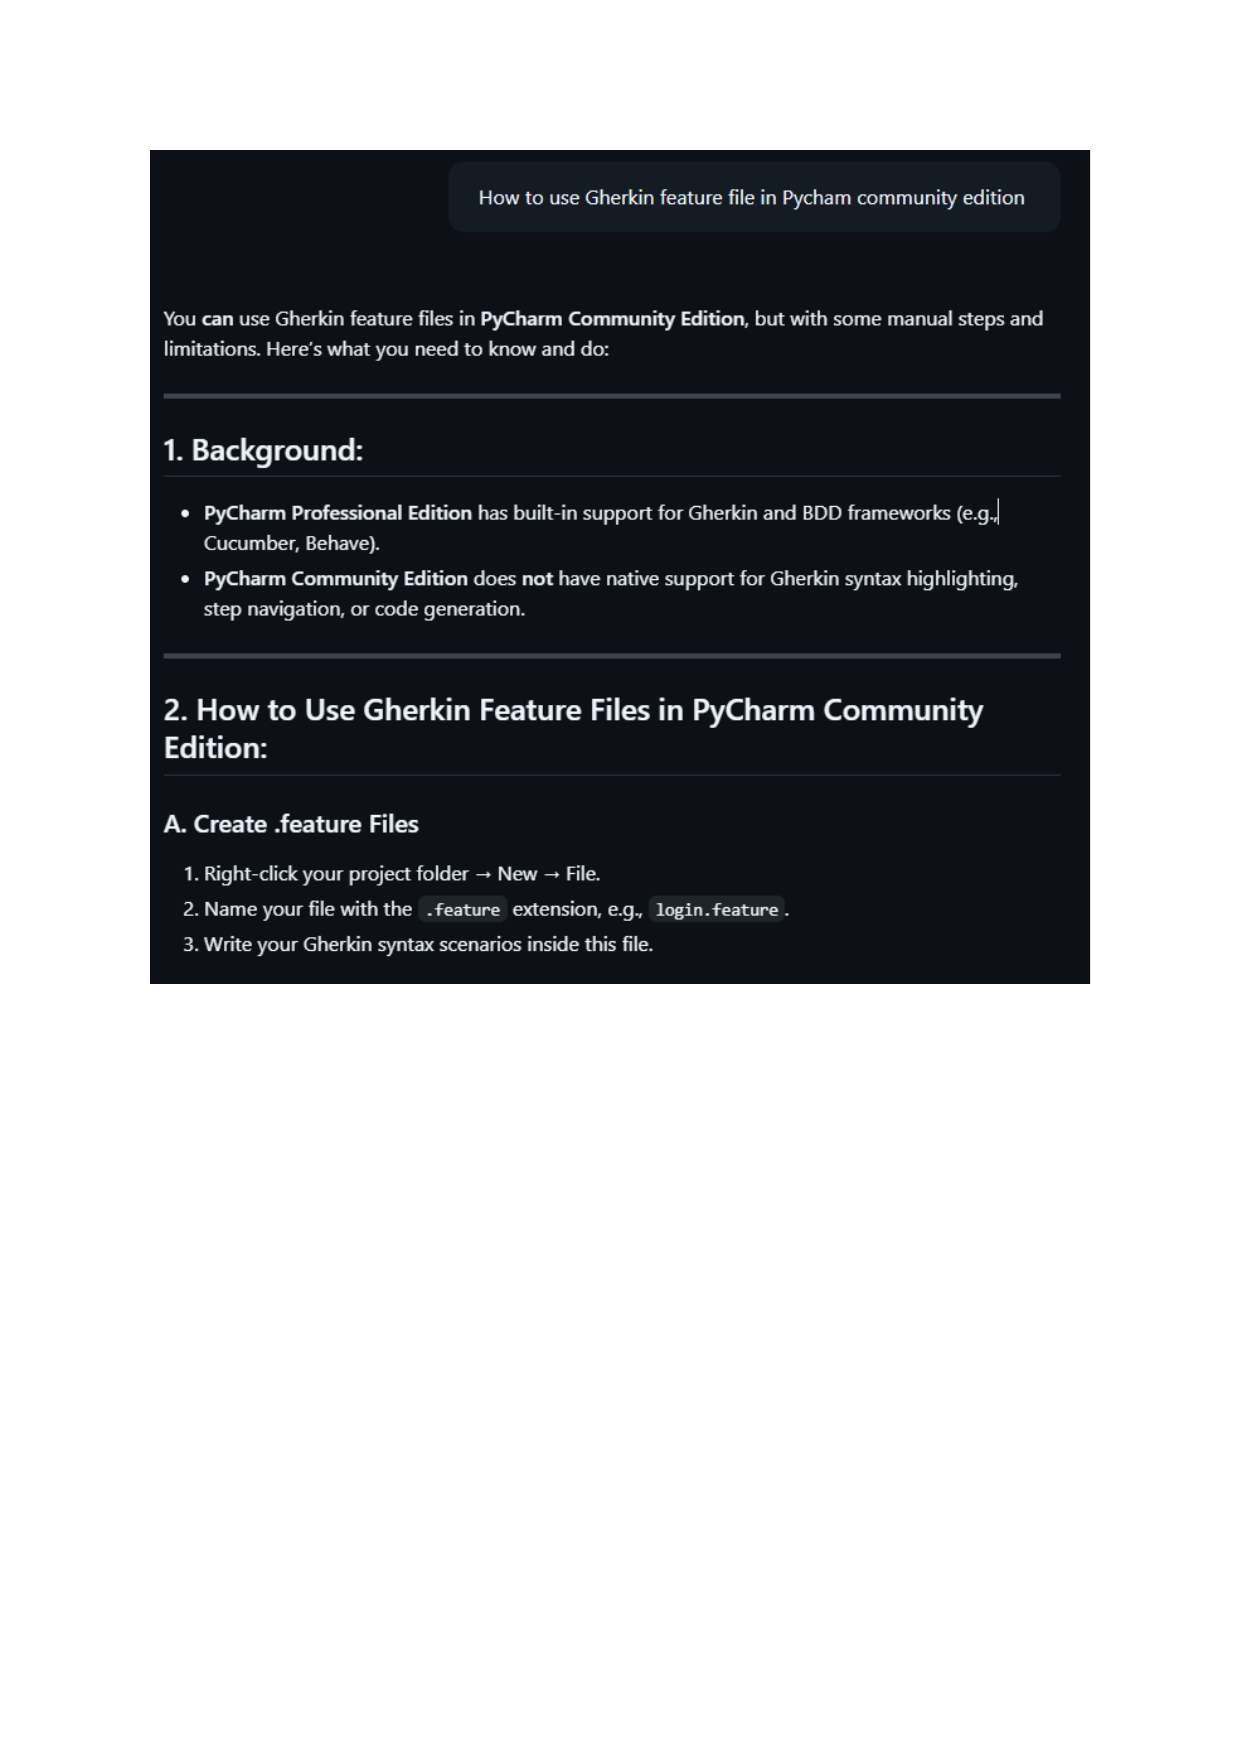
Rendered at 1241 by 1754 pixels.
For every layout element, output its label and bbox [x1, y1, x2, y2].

picture [150, 150, 1091, 984]
